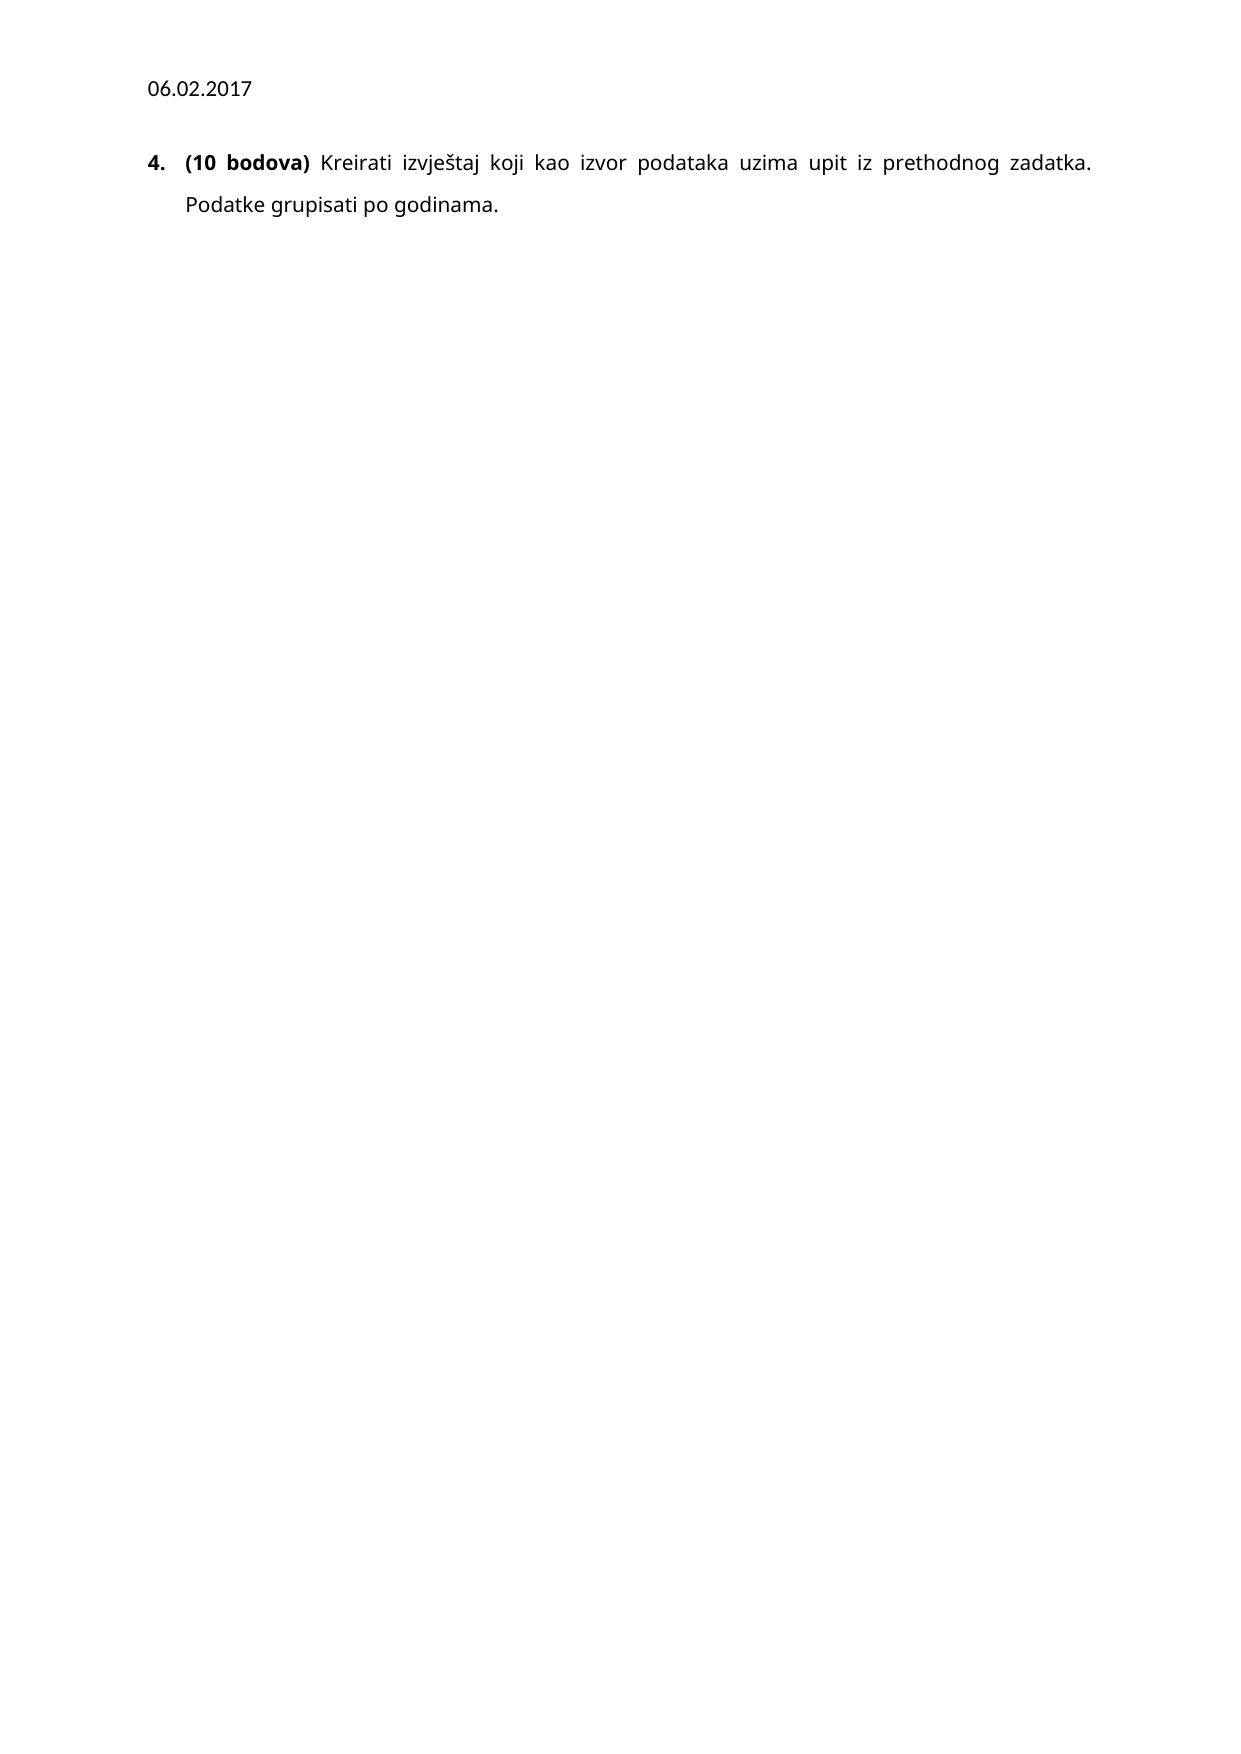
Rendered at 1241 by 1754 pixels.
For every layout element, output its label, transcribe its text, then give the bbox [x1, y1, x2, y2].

list (10 bodova) Kreirati izvještaj koji kao izvor podataka uzima upit iz prethodnog zadatka. Podatke grupisati po godinama. [148, 148, 1093, 219]
